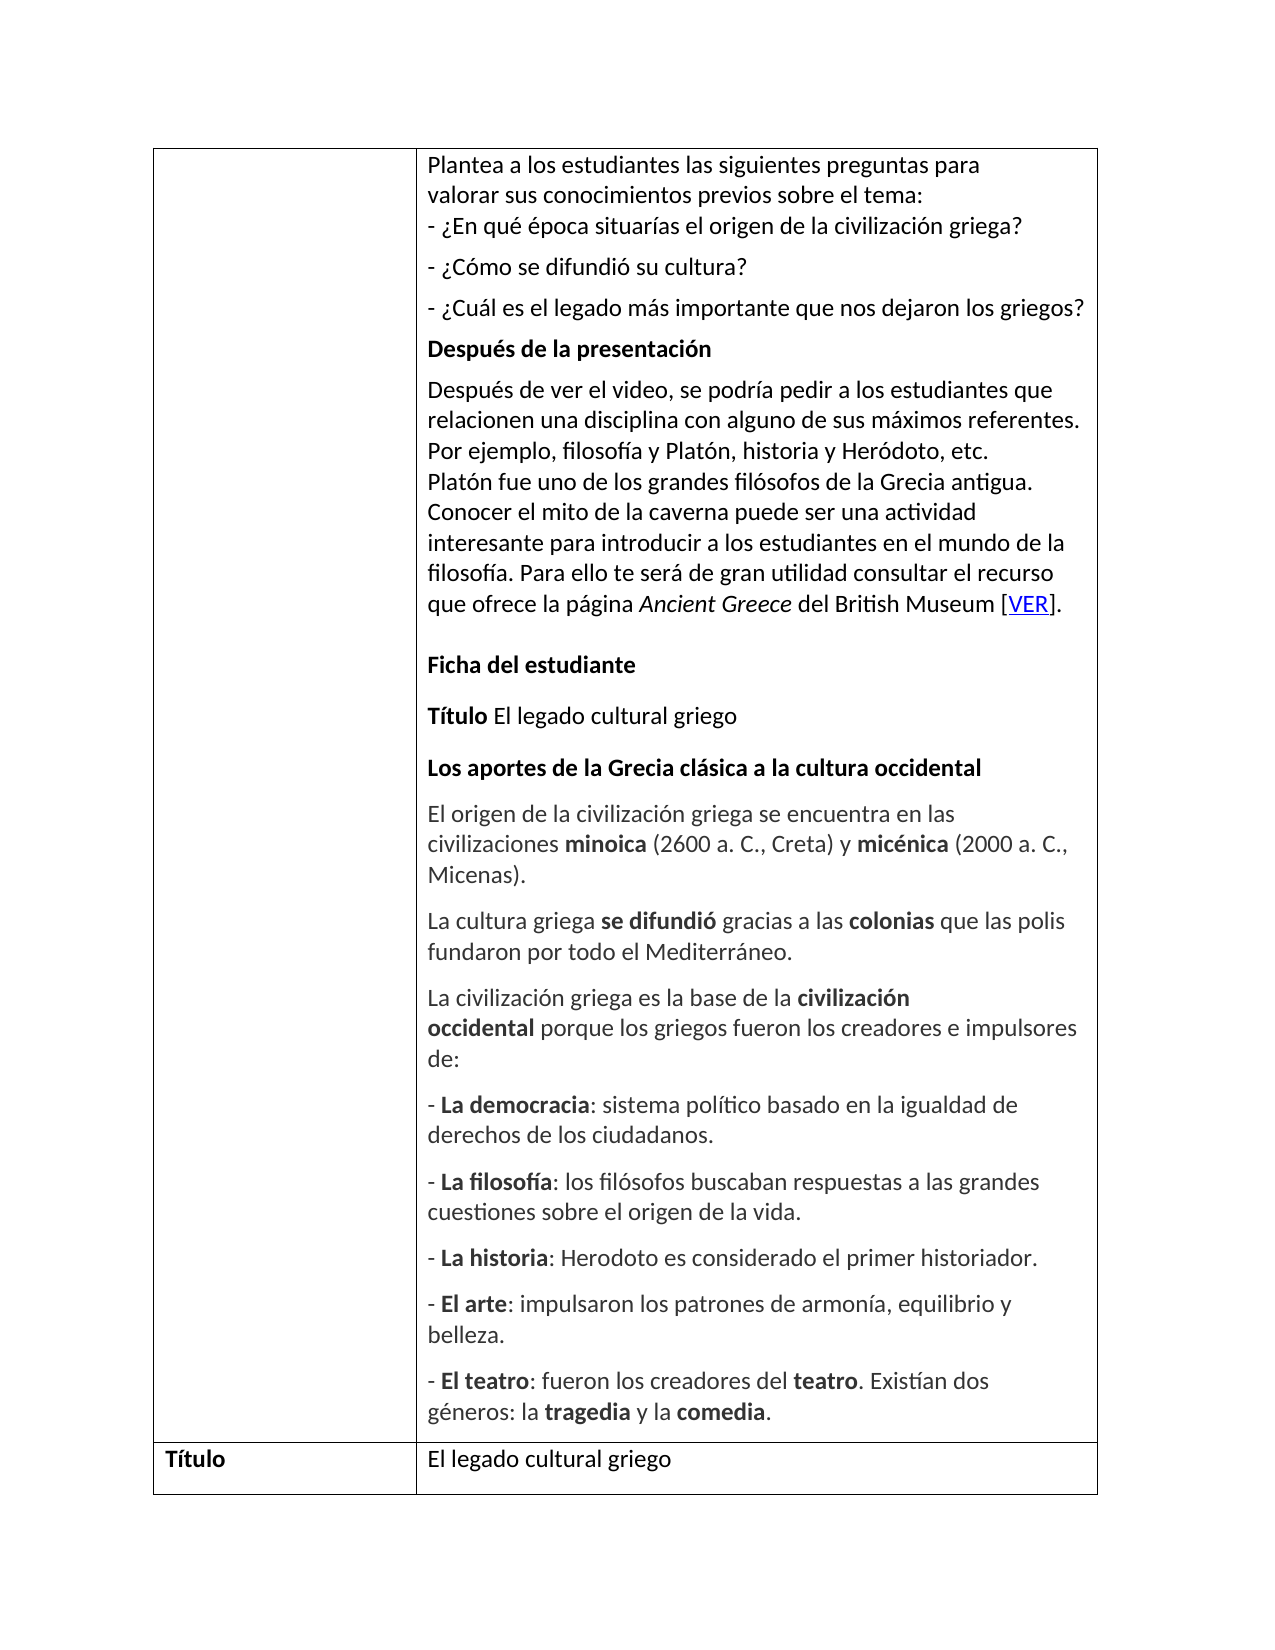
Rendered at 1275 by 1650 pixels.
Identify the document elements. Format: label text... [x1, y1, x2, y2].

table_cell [417, 149, 1097, 1442]
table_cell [154, 149, 416, 1442]
table_cell Título [154, 1443, 416, 1494]
table_cell El legado cultural griego [417, 1443, 1097, 1494]
